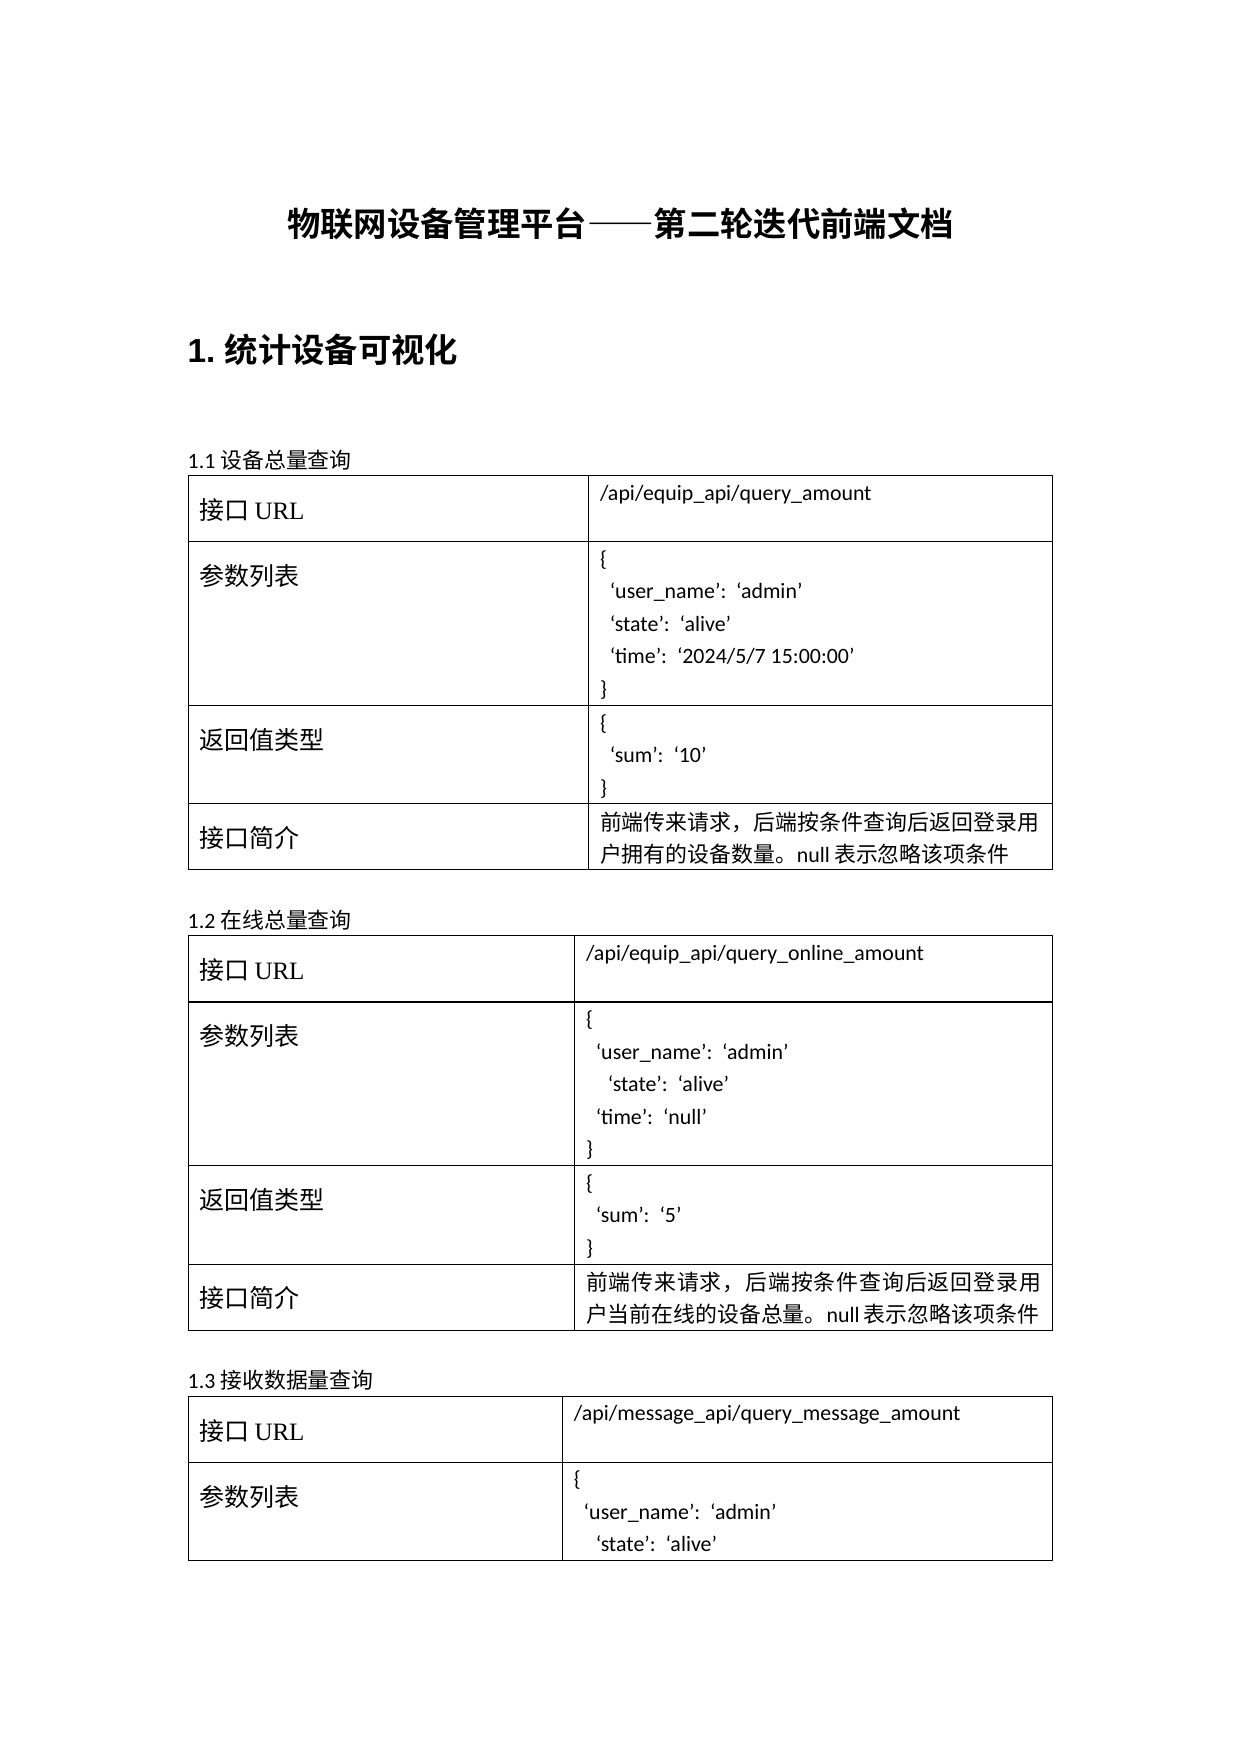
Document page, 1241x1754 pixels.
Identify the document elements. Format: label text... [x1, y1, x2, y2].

table_cell 参数列表 [189, 542, 588, 705]
table_header 接口URL [189, 1397, 562, 1462]
table_cell 返回值类型 [189, 706, 588, 803]
table_cell 接口简介 [189, 1265, 574, 1329]
table_header /api/message_api/query_message_amount [563, 1397, 1052, 1462]
table_header 接口URL [189, 476, 588, 541]
table_cell 参数列表 [189, 1003, 574, 1165]
table_cell { ‘sum’: ‘10’ } [589, 706, 1052, 803]
text 1.3 接收数据量查询 [187, 1363, 1053, 1396]
table_header 接口URL [189, 936, 574, 1001]
text 1.2 在线总量查询 [187, 903, 1053, 935]
table_cell 前端传来请求，后端按条件查询后返回登录用户拥有的设备数量。null表示忽略该项条件 [589, 804, 1052, 869]
table_cell 返回值类型 [189, 1166, 574, 1263]
table_header /api/equip_api/query_amount [589, 476, 1052, 541]
text 1.1 设备总量查询 [187, 443, 1053, 475]
table_cell { ‘user_name’: ‘admin’ ‘state’: ‘alive’ ‘time’: ‘2024/5/7 15:00:00’ } [589, 542, 1052, 705]
subtitle 物联网设备管理平台——第二轮迭代前端文档 [187, 189, 1053, 254]
table_cell { ‘user_name’: ‘admin’ ‘state’: ‘alive’ ‘time’: ‘null’ } [575, 1003, 1052, 1165]
table_cell { ‘sum’: ‘5’ } [575, 1166, 1052, 1263]
table_cell 参数列表 [189, 1463, 562, 1560]
table_cell 接口简介 [189, 804, 588, 869]
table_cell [563, 1463, 1052, 1560]
subtitle 1. 统计设备可视化 [187, 316, 1053, 381]
table_cell 前端传来请求，后端按条件查询后返回登录用户当前在线的设备总量。null表示忽略该项条件 [575, 1265, 1052, 1329]
table_header /api/equip_api/query_online_amount [575, 936, 1052, 1001]
